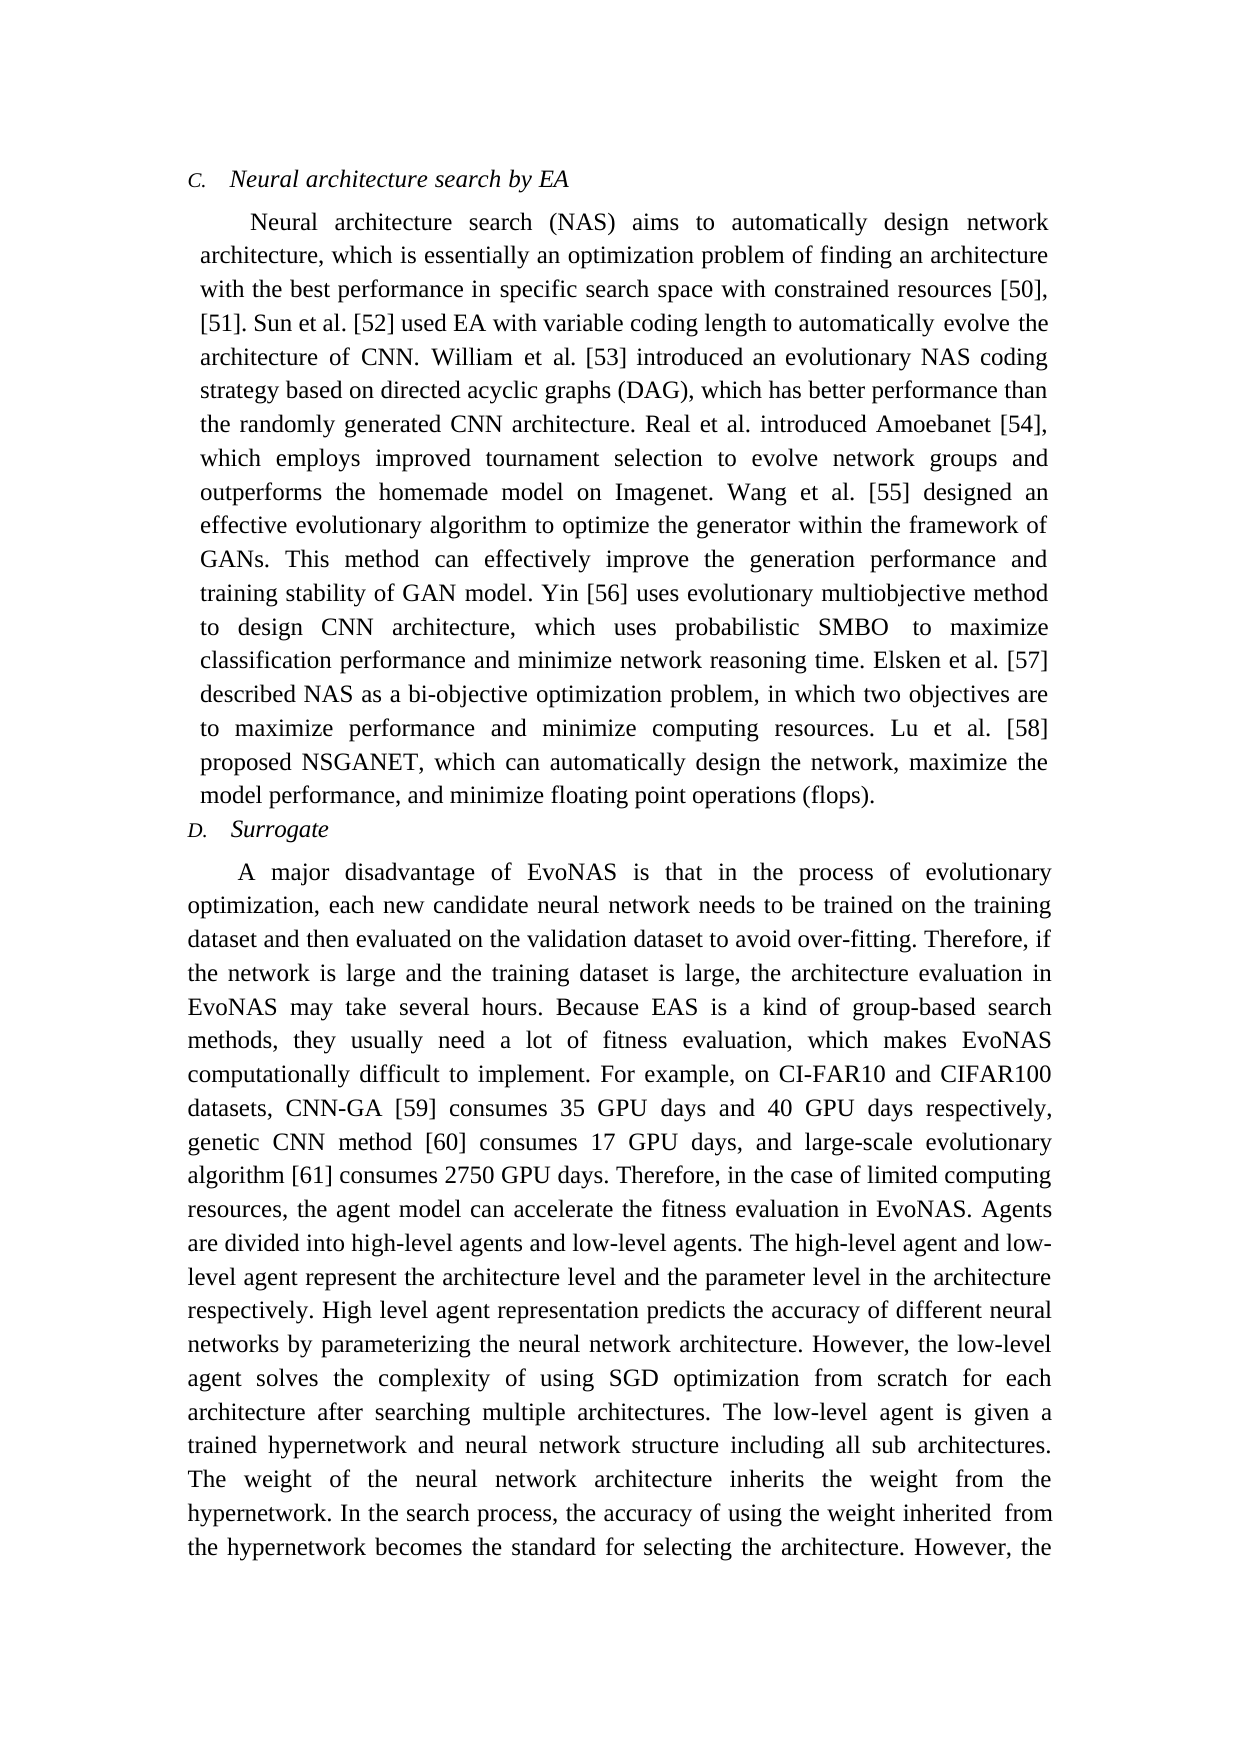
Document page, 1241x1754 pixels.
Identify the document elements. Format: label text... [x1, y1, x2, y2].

list Neural architecture search by EA [187, 162, 1053, 194]
list Surrogate [187, 812, 1053, 844]
text Neural architecture search (NAS) aims to automatically design network architecture, which is essentially an optimization problem of finding an architecture with the best performance in specific search space with constrained resources [50], [51]. Sun et al. [52] used EA with variable coding length to automatically evolve the architecture of CNN. William et al. [53] introduced an evolutionary NAS coding strategy based on directed acyclic graphs (DAG), which has better performance than the randomly generated CNN architecture. Real et al. introduced Amoebanet [54], which employs improved tournament selection to evolve network groups and outperforms the homemade model on Imagenet. Wang et al. [55] designed an effective evolutionary algorithm to optimize the generator within the framework of GANs. This method can effectively improve the generation performance and training stability of GAN model. Yin [56] uses evolutionary multiobjective method to design CNN architecture, which uses probabilistic SMBO to maximize classification performance and minimize network reasoning time. Elsken et al. [57] described NAS as a bi-objective optimization problem, in which two objectives are to maximize performance and minimize computing resources. Lu et al. [58] proposed NSGANET, which can automatically design the network, maximize the model performance, and minimize floating point operations (flops). [200, 205, 1048, 811]
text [187, 855, 1053, 1562]
